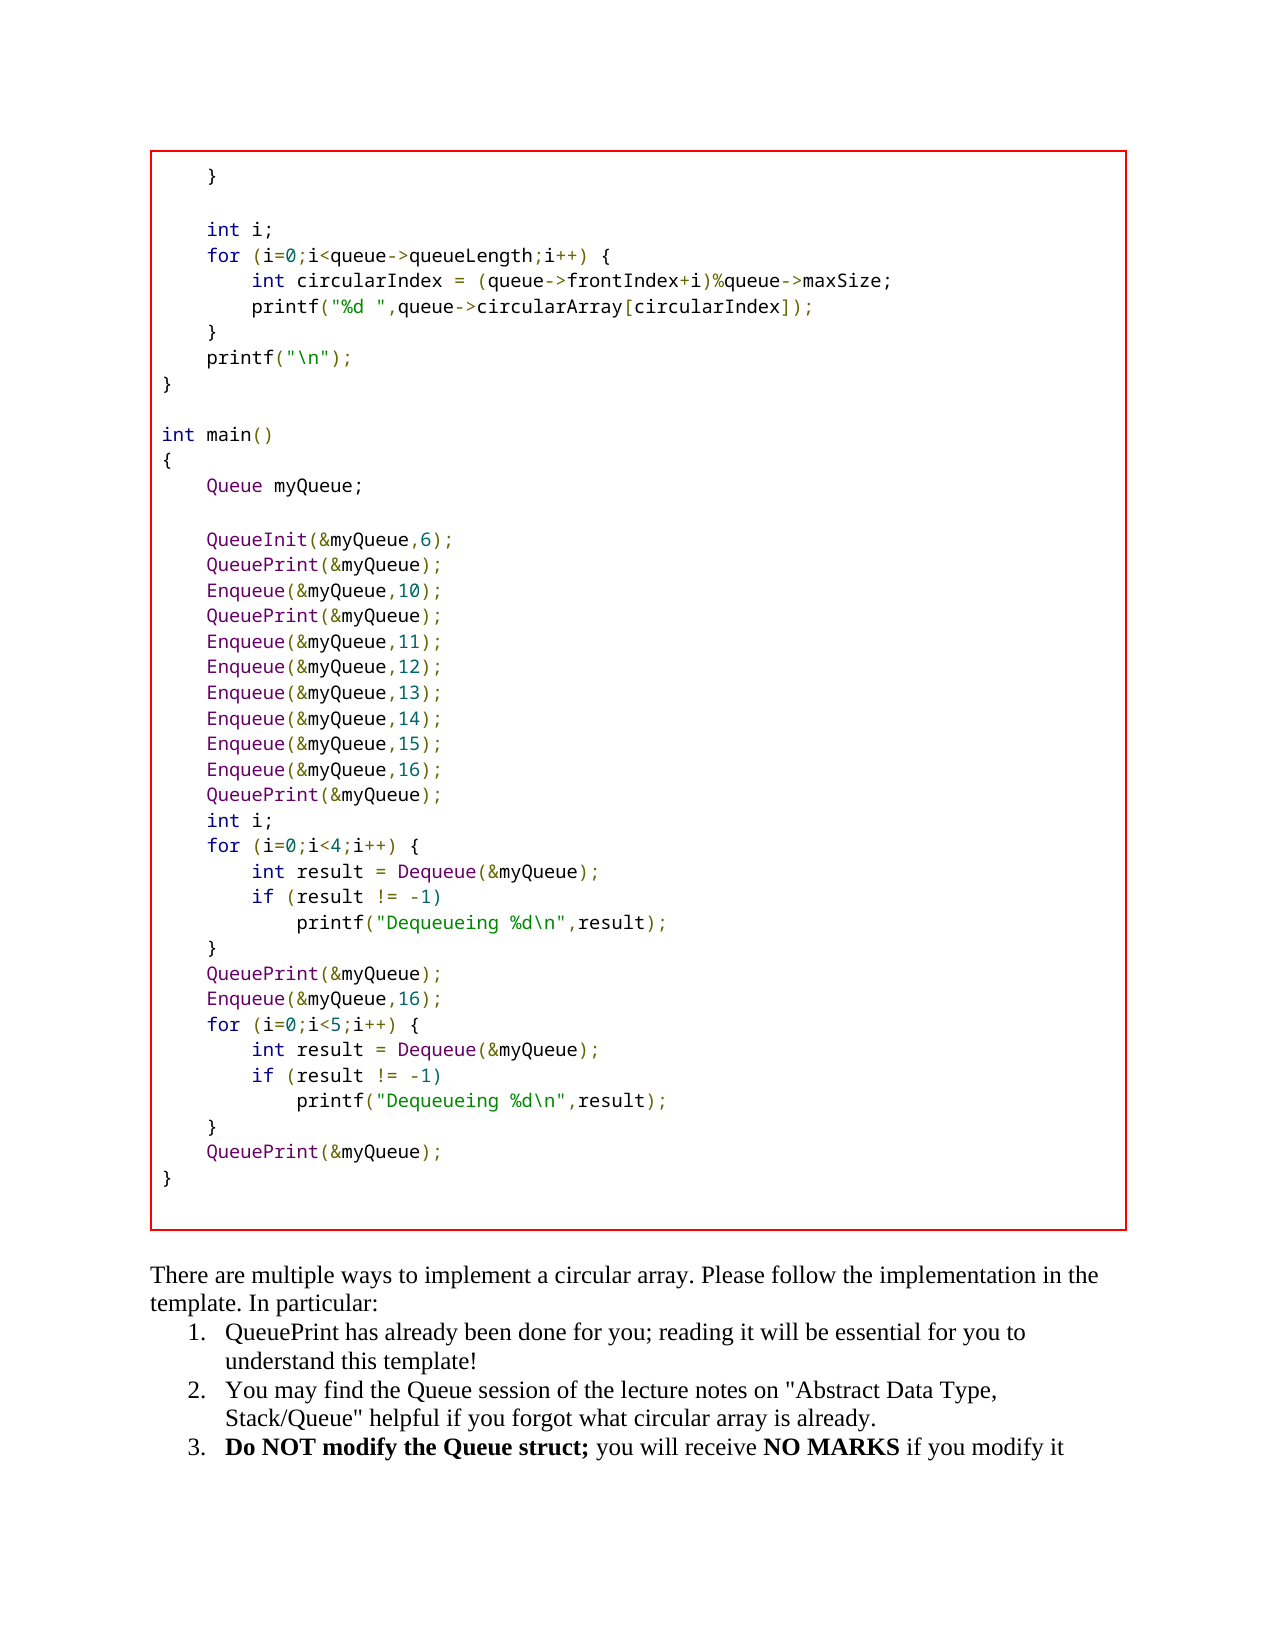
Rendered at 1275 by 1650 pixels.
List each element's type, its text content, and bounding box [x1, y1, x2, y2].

list Do NOT modify the Queue struct; you will receive NO MARKS if you modify it [187, 1432, 1125, 1461]
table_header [152, 152, 1125, 1229]
text There are multiple ways to implement a circular array. Please follow the implementation in the template. In particular: [150, 1260, 1125, 1317]
list QueuePrint has already been done for you; reading it will be essential for you to understand this template! [187, 1317, 1125, 1375]
list You may find the Queue session of the lecture notes on "Abstract Data Type, Stack/Queue" helpful if you forgot what circular array is already. [187, 1375, 1125, 1432]
